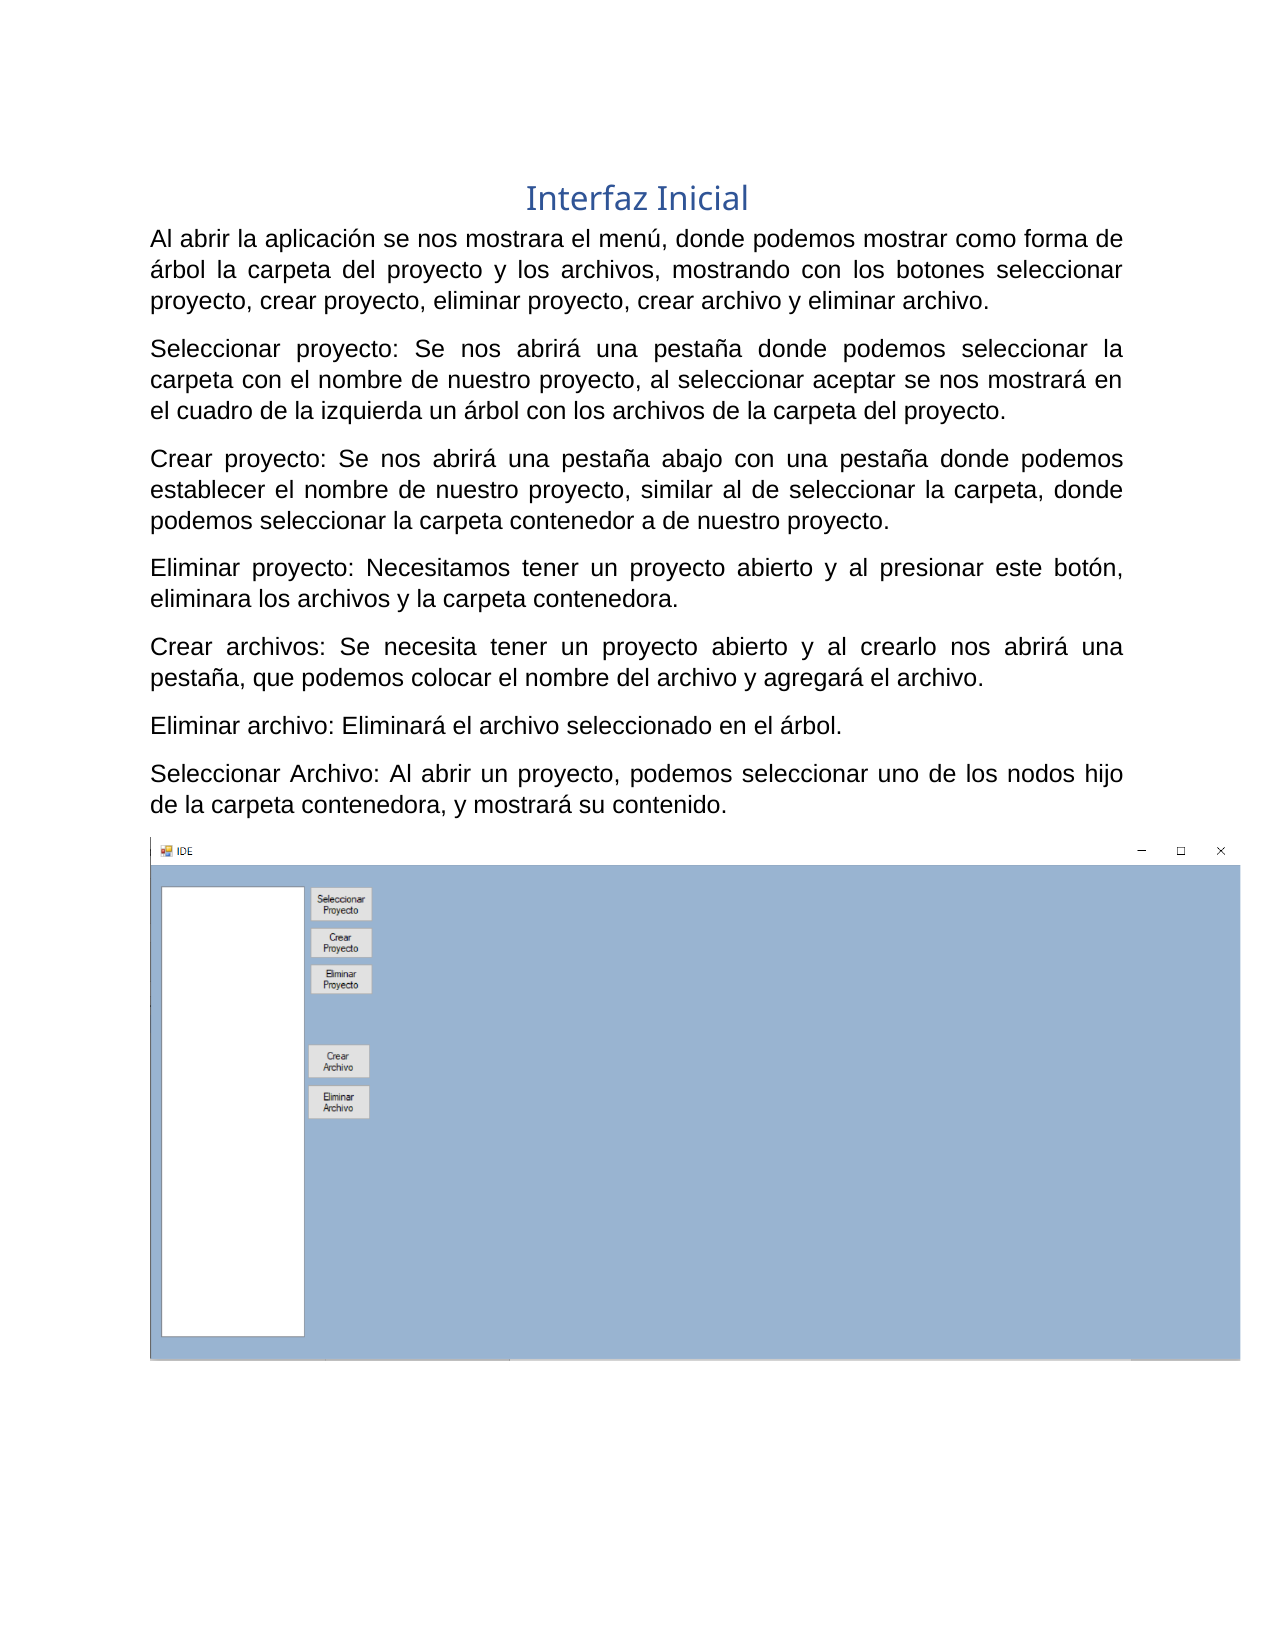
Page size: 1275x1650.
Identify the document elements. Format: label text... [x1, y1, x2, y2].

subtitle Interfaz Inicial [150, 175, 1125, 220]
text Seleccionar Archivo: Al abrir un proyecto, podemos seleccionar uno de los nodos hijo de la carpeta contenedora, y mostrará su contenido. [150, 758, 1125, 818]
picture [150, 837, 1241, 1361]
text Eliminar archivo: Eliminará el archivo seleccionado en el árbol. [150, 711, 1125, 739]
text Eliminar proyecto: Necesitamos tener un proyecto abierto y al presionar este botón, eliminara los archivos y la carpeta contenedora. [150, 553, 1125, 613]
text Crear archivos: Se necesita tener un proyecto abierto y al crearlo nos abrirá una pestaña, que podemos colocar el nombre del archivo y agregará el archivo. [150, 632, 1125, 692]
text Crear proyecto: Se nos abrirá una pestaña abajo con una pestaña donde podemos establecer el nombre de nuestro proyecto, similar al de seleccionar la carpeta, donde podemos seleccionar la carpeta contenedor a de nuestro proyecto. [150, 443, 1125, 534]
text Seleccionar proyecto: Se nos abrirá una pestaña donde podemos seleccionar la carpeta con el nombre de nuestro proyecto, al seleccionar aceptar se nos mostrará en el cuadro de la izquierda un árbol con los archivos de la carpeta del proyecto. [150, 334, 1125, 424]
text Al abrir la aplicación se nos mostrara el menú, donde podemos mostrar como forma de árbol la carpeta del proyecto y los archivos, mostrando con los botones seleccionar proyecto, crear proyecto, eliminar proyecto, crear archivo y eliminar archivo. [150, 224, 1125, 315]
